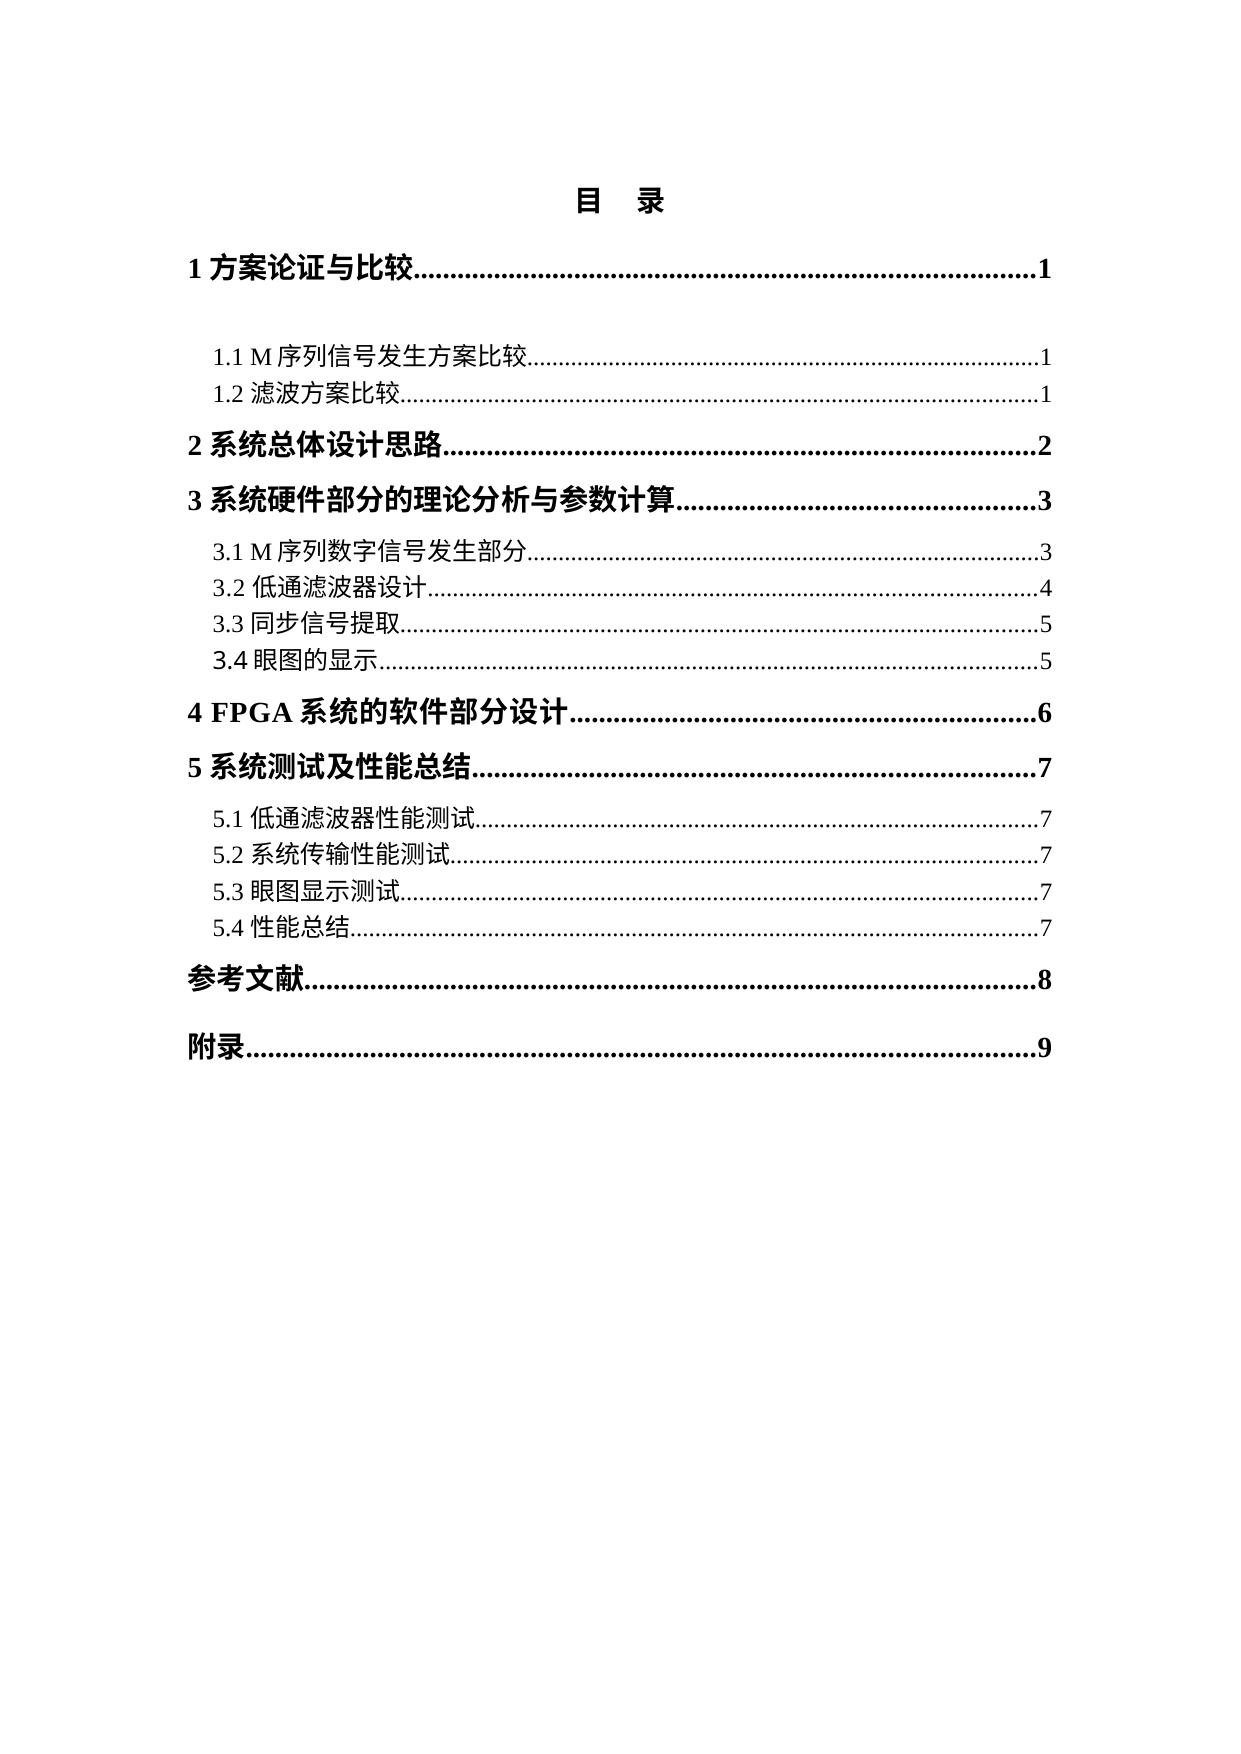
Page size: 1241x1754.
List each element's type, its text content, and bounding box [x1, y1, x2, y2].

text 3.3 同步信号提取 5 [212, 604, 1053, 640]
text 1 方案论证与比较 1 [187, 244, 1053, 287]
text 5 系统测试及性能总结 7 [187, 744, 1053, 786]
text 5.3 眼图显示测试 7 [212, 871, 1053, 907]
text 目 录 [187, 177, 1053, 219]
text 附录 9 [187, 1023, 1053, 1066]
text 1.1 M序列信号发生方案比较 1 [212, 337, 1053, 373]
text 3.4 眼图的显示 5 [212, 640, 1053, 676]
text 3 系统硬件部分的理论分析与参数计算 3 [187, 477, 1053, 519]
text 3.2 低通滤波器设计 4 [212, 568, 1053, 604]
text 4 FPGA系统的软件部分设计 6 [187, 689, 1053, 731]
text 5.2 系统传输性能测试 7 [212, 835, 1053, 871]
text 5.1 低通滤波器性能测试 7 [212, 798, 1053, 835]
text 参考文献 8 [187, 956, 1053, 998]
text 5.4 性能总结 7 [212, 907, 1053, 943]
text 1.2 滤波方案比较 1 [212, 373, 1053, 409]
text 2 系统总体设计思路 2 [187, 422, 1053, 464]
text 3.1 M序列数字信号发生部分 3 [212, 531, 1053, 568]
